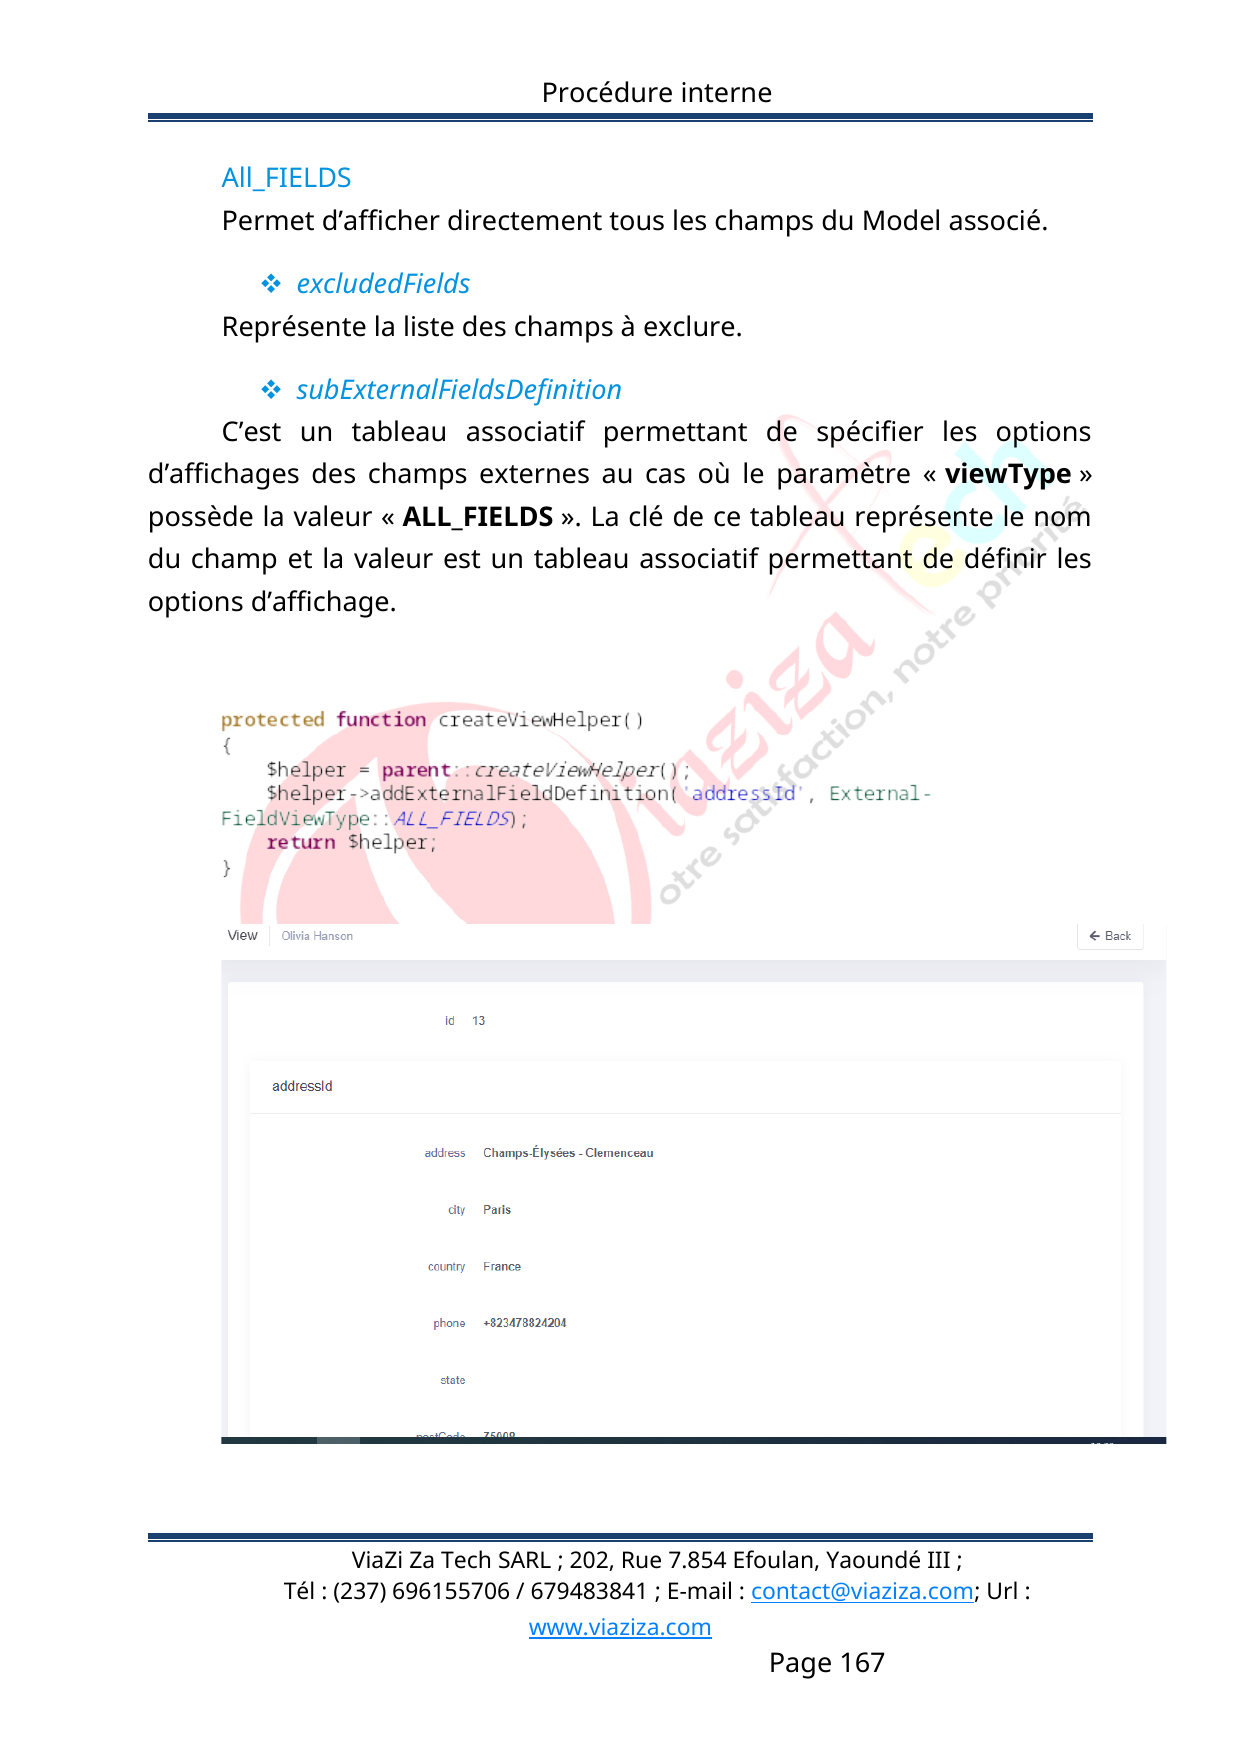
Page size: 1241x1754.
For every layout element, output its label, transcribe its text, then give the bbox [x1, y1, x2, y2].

text Permet d’afficher directement tous les champs du Model associé. [148, 201, 1093, 238]
text Représente la liste des champs à exclure. [148, 307, 1093, 344]
subtitle All_FIELDS [148, 159, 1093, 196]
text C’est un tableau associatif permettant de spécifier les options d’affichages des champs externes au cas où le paramètre « viewType » possède la valeur « ALL_FIELDS ». La clé de ce tableau représente le nom du champ et la valeur est un tableau associatif permettant de définir les options d’affichage. [148, 413, 1093, 619]
picture [221, 924, 1167, 1444]
subtitle subExternalFieldsDefinition [259, 370, 1093, 407]
subtitle excludedFields [259, 264, 1093, 301]
